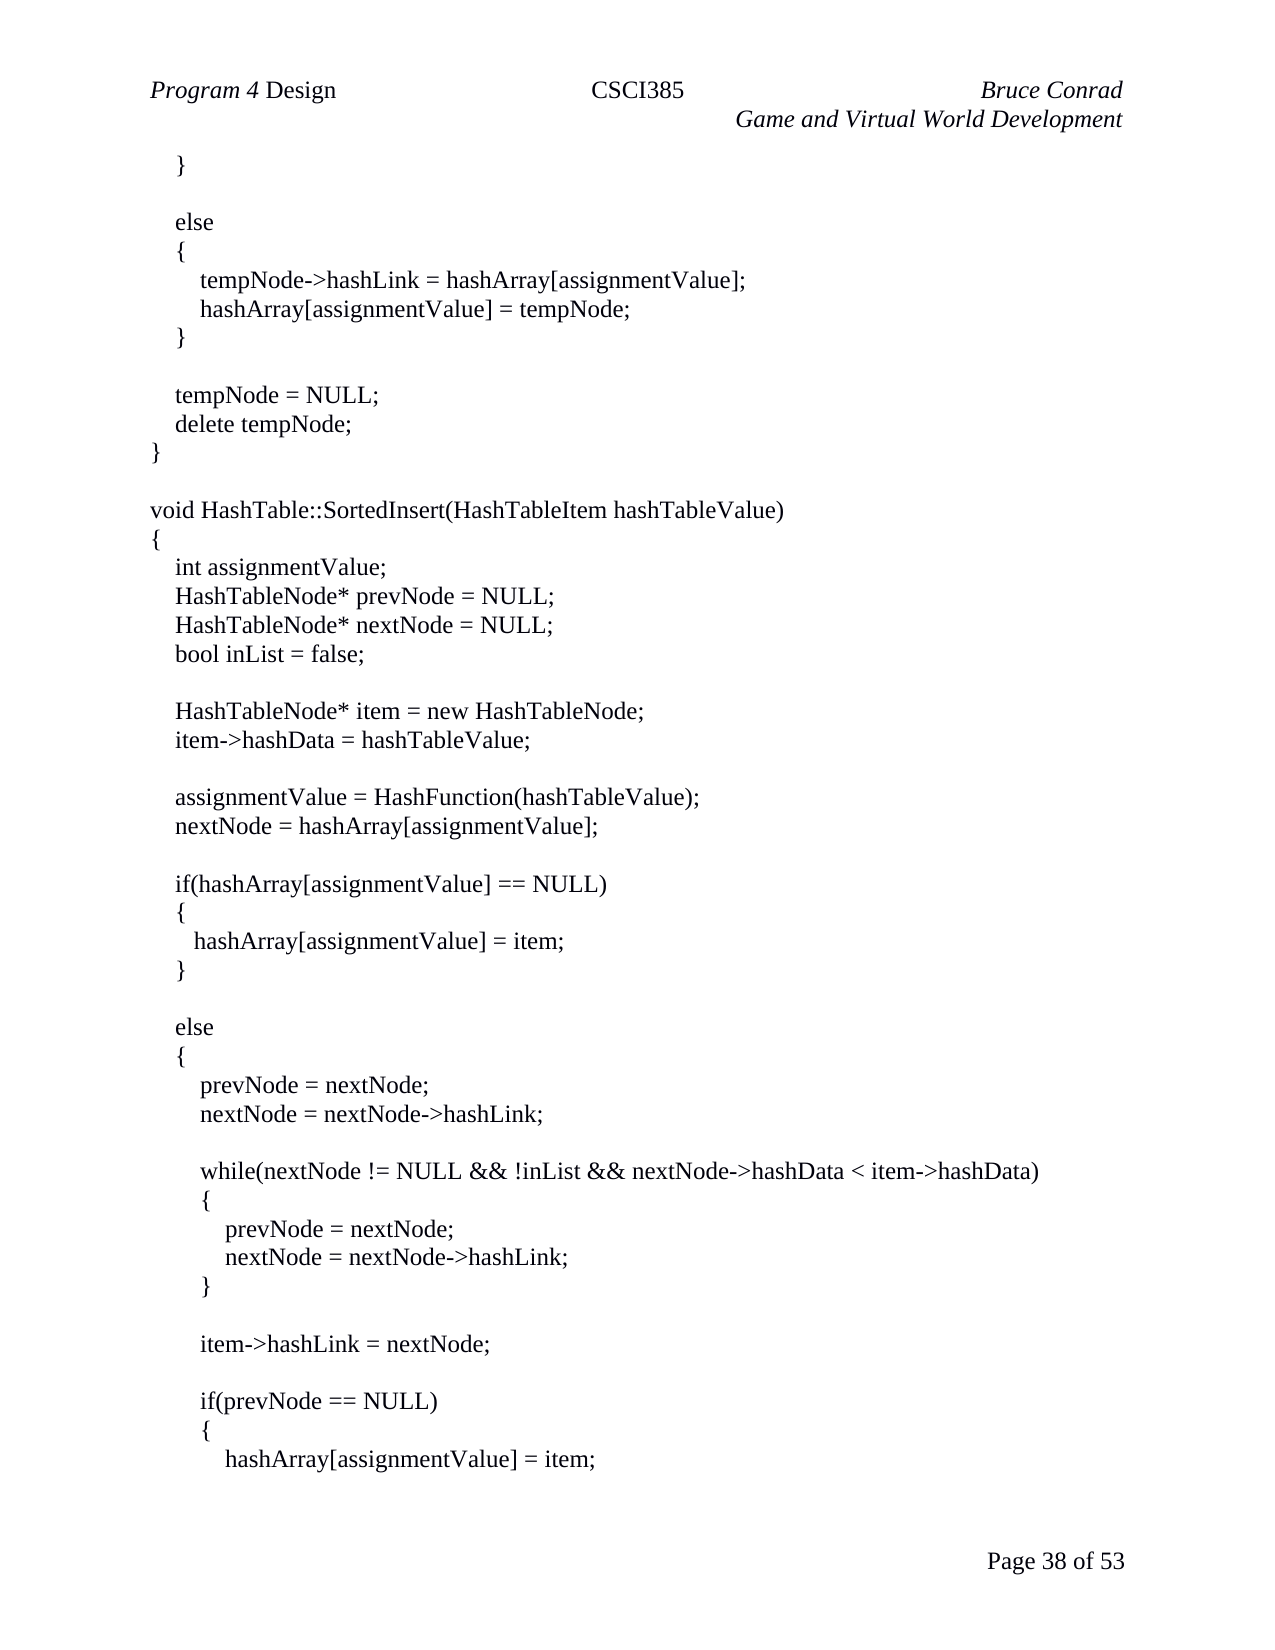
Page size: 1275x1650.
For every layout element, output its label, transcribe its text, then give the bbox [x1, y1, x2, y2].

text } [150, 150, 1125, 179]
text } [150, 955, 1125, 984]
text { [150, 897, 1125, 926]
text tempNode = NULL; [150, 380, 1125, 409]
text HashTableNode* nextNode = NULL; [150, 610, 1125, 639]
text else [150, 1012, 1125, 1041]
text delete tempNode; [150, 409, 1125, 437]
text if(prevNode == NULL) [150, 1386, 1125, 1415]
text { [150, 236, 1125, 265]
text item->hashData = hashTableValue; [150, 725, 1125, 754]
text { [150, 1185, 1125, 1214]
text void HashTable::SortedInsert(HashTableItem hashTableValue) [150, 495, 1125, 524]
text nextNode = nextNode->hashLink; [150, 1242, 1125, 1271]
text } [150, 437, 1125, 466]
text else [150, 207, 1125, 236]
text if(hashArray[assignmentValue] == NULL) [150, 869, 1125, 897]
text assignmentValue = HashFunction(hashTableValue); [150, 782, 1125, 811]
text while(nextNode != NULL && !inList && nextNode->hashData < item->hashData) [150, 1156, 1125, 1185]
text prevNode = nextNode; [150, 1070, 1125, 1099]
text tempNode->hashLink = hashArray[assignmentValue]; [150, 265, 1125, 294]
text nextNode = hashArray[assignmentValue]; [150, 811, 1125, 840]
text hashArray[assignmentValue] = item; [150, 926, 1125, 955]
text { [150, 1041, 1125, 1070]
text HashTableNode* item = new HashTableNode; [150, 696, 1125, 725]
text hashArray[assignmentValue] = tempNode; [150, 294, 1125, 322]
text hashArray[assignmentValue] = item; [150, 1444, 1125, 1472]
text } [150, 1271, 1125, 1300]
text prevNode = nextNode; [150, 1214, 1125, 1242]
text int assignmentValue; [150, 552, 1125, 581]
text { [150, 524, 1125, 552]
text HashTableNode* prevNode = NULL; [150, 581, 1125, 610]
text bool inList = false; [150, 639, 1125, 667]
text nextNode = nextNode->hashLink; [150, 1099, 1125, 1127]
text } [150, 322, 1125, 351]
text item->hashLink = nextNode; [150, 1329, 1125, 1357]
text { [150, 1415, 1125, 1444]
